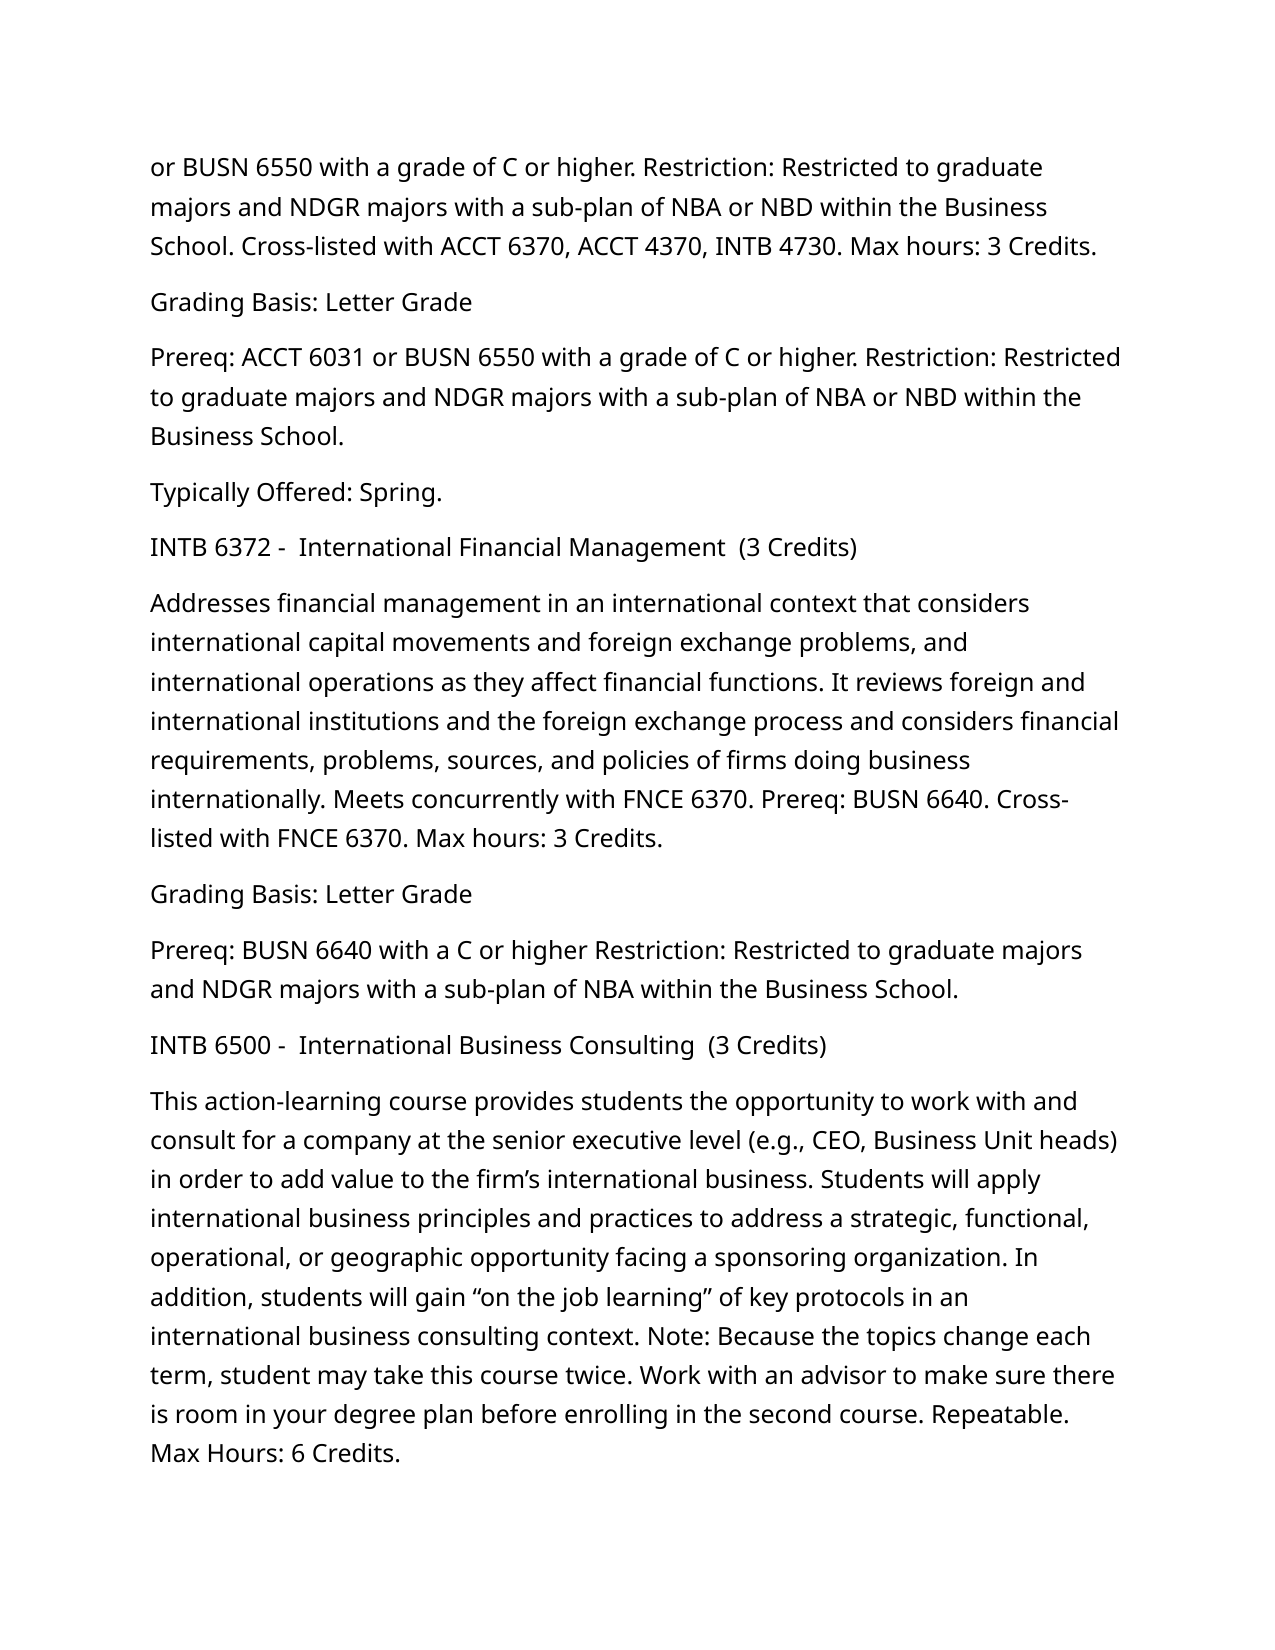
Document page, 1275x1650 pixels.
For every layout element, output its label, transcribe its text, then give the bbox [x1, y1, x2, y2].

text Prereq: ACCT 6031 or BUSN 6550 with a grade of C or higher. Restriction: Restricted to graduate majors and NDGR majors with a sub-plan of NBA or NBD within the Business School. [150, 340, 1125, 452]
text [150, 150, 1125, 262]
text INTB 6372 - International Financial Management (3 Credits) [150, 530, 1125, 564]
text Prereq: BUSN 6640 with a C or higher Restriction: Restricted to graduate majors and NDGR majors with a sub-plan of NBA within the Business School. [150, 932, 1125, 1006]
text Grading Basis: Letter Grade [150, 284, 1125, 318]
text This action-learning course provides students the opportunity to work with and consult for a company at the senior executive level (e.g., CEO, Business Unit heads) in order to add value to the firm’s international business. Students will apply international business principles and practices to address a strategic, functional, operational, or geographic opportunity facing a sponsoring organization. In addition, students will gain “on the job learning” of key protocols in an international business consulting context. Note: Because the topics change each term, student may take this course twice. Work with an advisor to make sure there is room in your degree plan before enrolling in the second course. Repeatable. Max Hours: 6 Credits. [150, 1083, 1125, 1470]
text INTB 6500 - International Business Consulting (3 Credits) [150, 1027, 1125, 1062]
text Typically Offered: Spring. [150, 474, 1125, 508]
text Grading Basis: Letter Grade [150, 877, 1125, 911]
text Addresses financial management in an international context that considers international capital movements and foreign exchange problems, and international operations as they affect financial functions. It reviews foreign and international institutions and the foreign exchange process and considers financial requirements, problems, sources, and policies of firms doing business internationally. Meets concurrently with FNCE 6370. Prereq: BUSN 6640. Cross-listed with FNCE 6370. Max hours: 3 Credits. [150, 586, 1125, 855]
